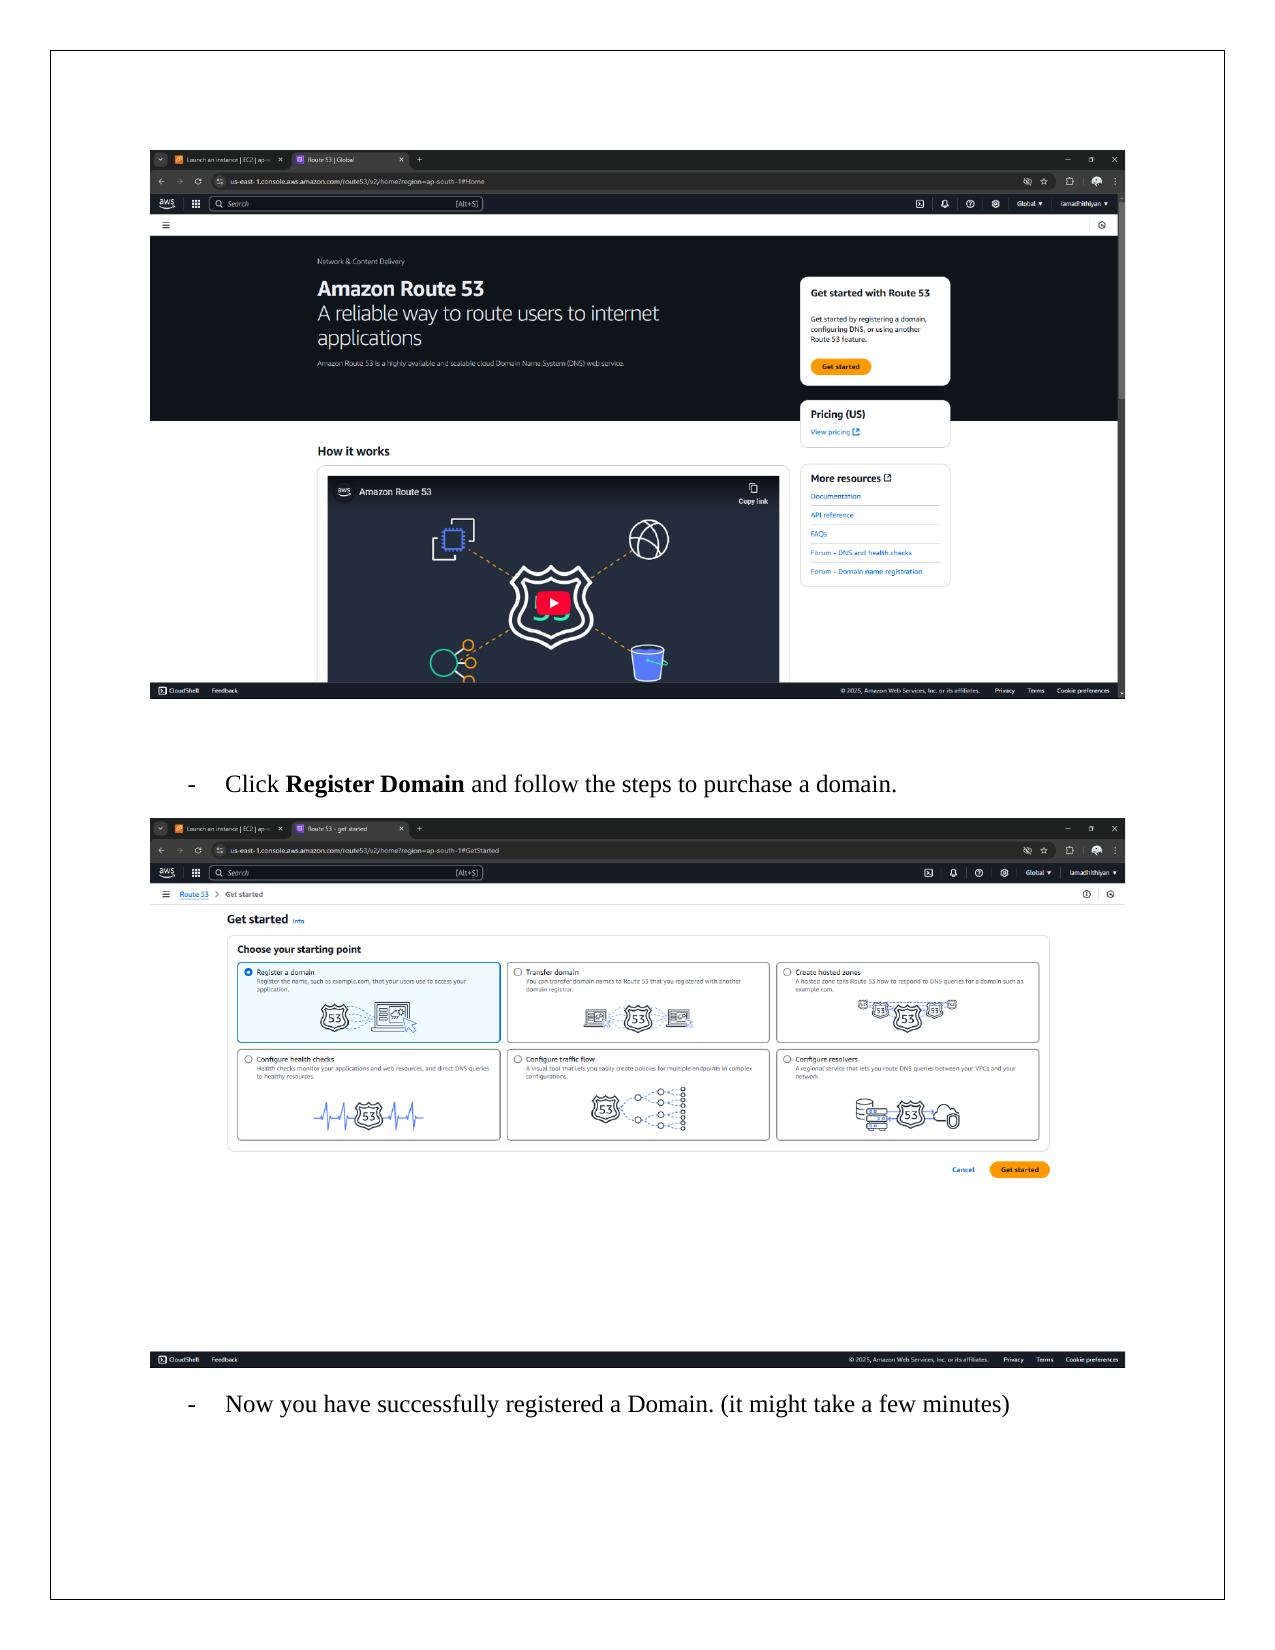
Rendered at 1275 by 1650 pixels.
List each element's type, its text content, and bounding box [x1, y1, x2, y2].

list Now you have successfully registered a Domain. (it might take a few minutes) [187, 1389, 1125, 1418]
picture [150, 818, 1125, 1368]
picture [150, 150, 1125, 699]
list Click Register Domain and follow the steps to purchase a domain. [187, 769, 1125, 798]
